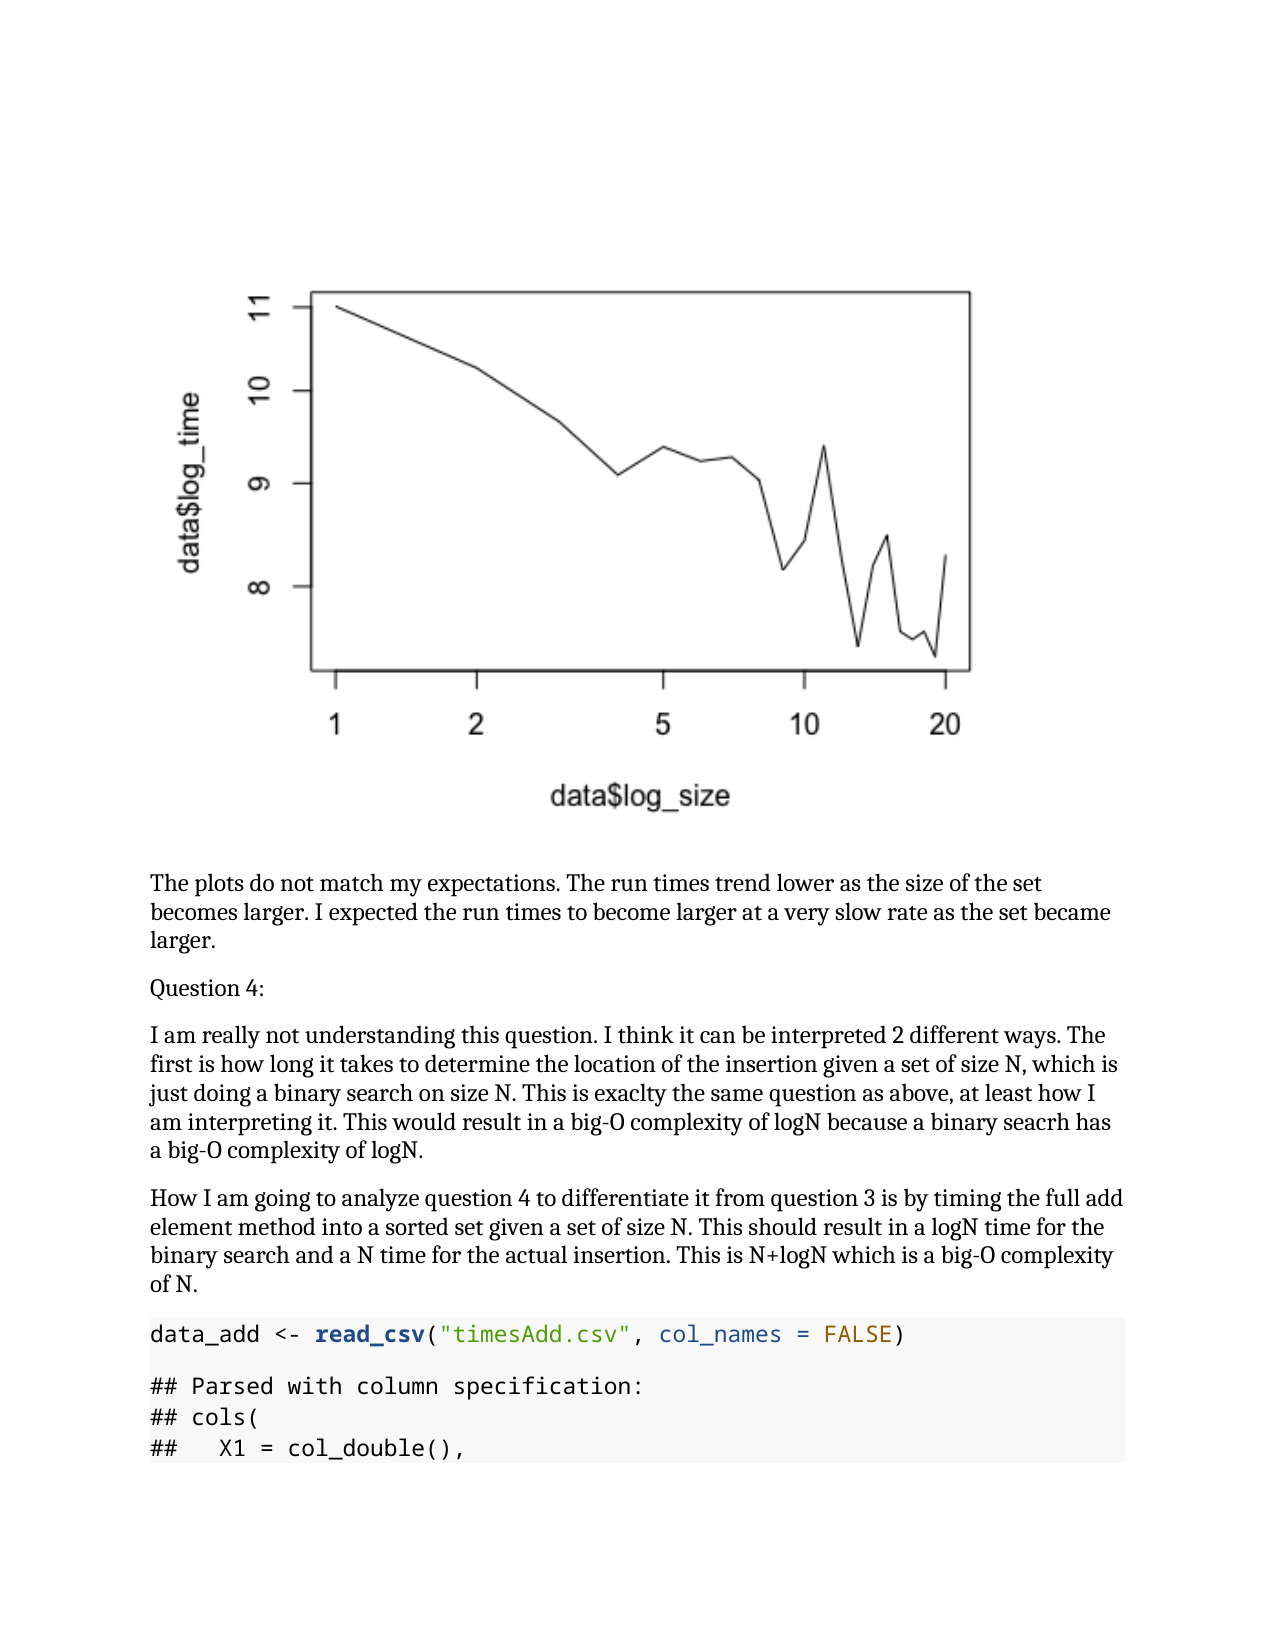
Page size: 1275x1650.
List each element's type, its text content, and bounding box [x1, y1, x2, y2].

text data_add <- read_csv("timesAdd.csv", col_names = FALSE) [150, 1317, 1125, 1349]
text Question 4: [150, 974, 1125, 1002]
text The plots do not match my expectations. The run times trend lower as the size of the set becomes larger. I expected the run times to become larger at a very slow rate as the set became larger. [150, 869, 1125, 955]
text How I am going to analyze question 4 to differentiate it from question 3 is by timing the full add element method into a sorted set given a set of size N. This should result in a logN time for the binary search and a N time for the actual insertion. This is N+logN which is a big-O complexity of N. [150, 1184, 1125, 1299]
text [150, 1369, 1125, 1463]
picture [168, 150, 1044, 850]
text I am really not understanding this question. I think it can be interpreted 2 different ways. The first is how long it takes to determine the location of the insertion given a set of size N, which is just doing a binary search on size N. This is exaclty the same question as above, at least how I am interpreting it. This would result in a big-O complexity of logN because a binary seacrh has a big-O complexity of logN. [150, 1021, 1125, 1165]
